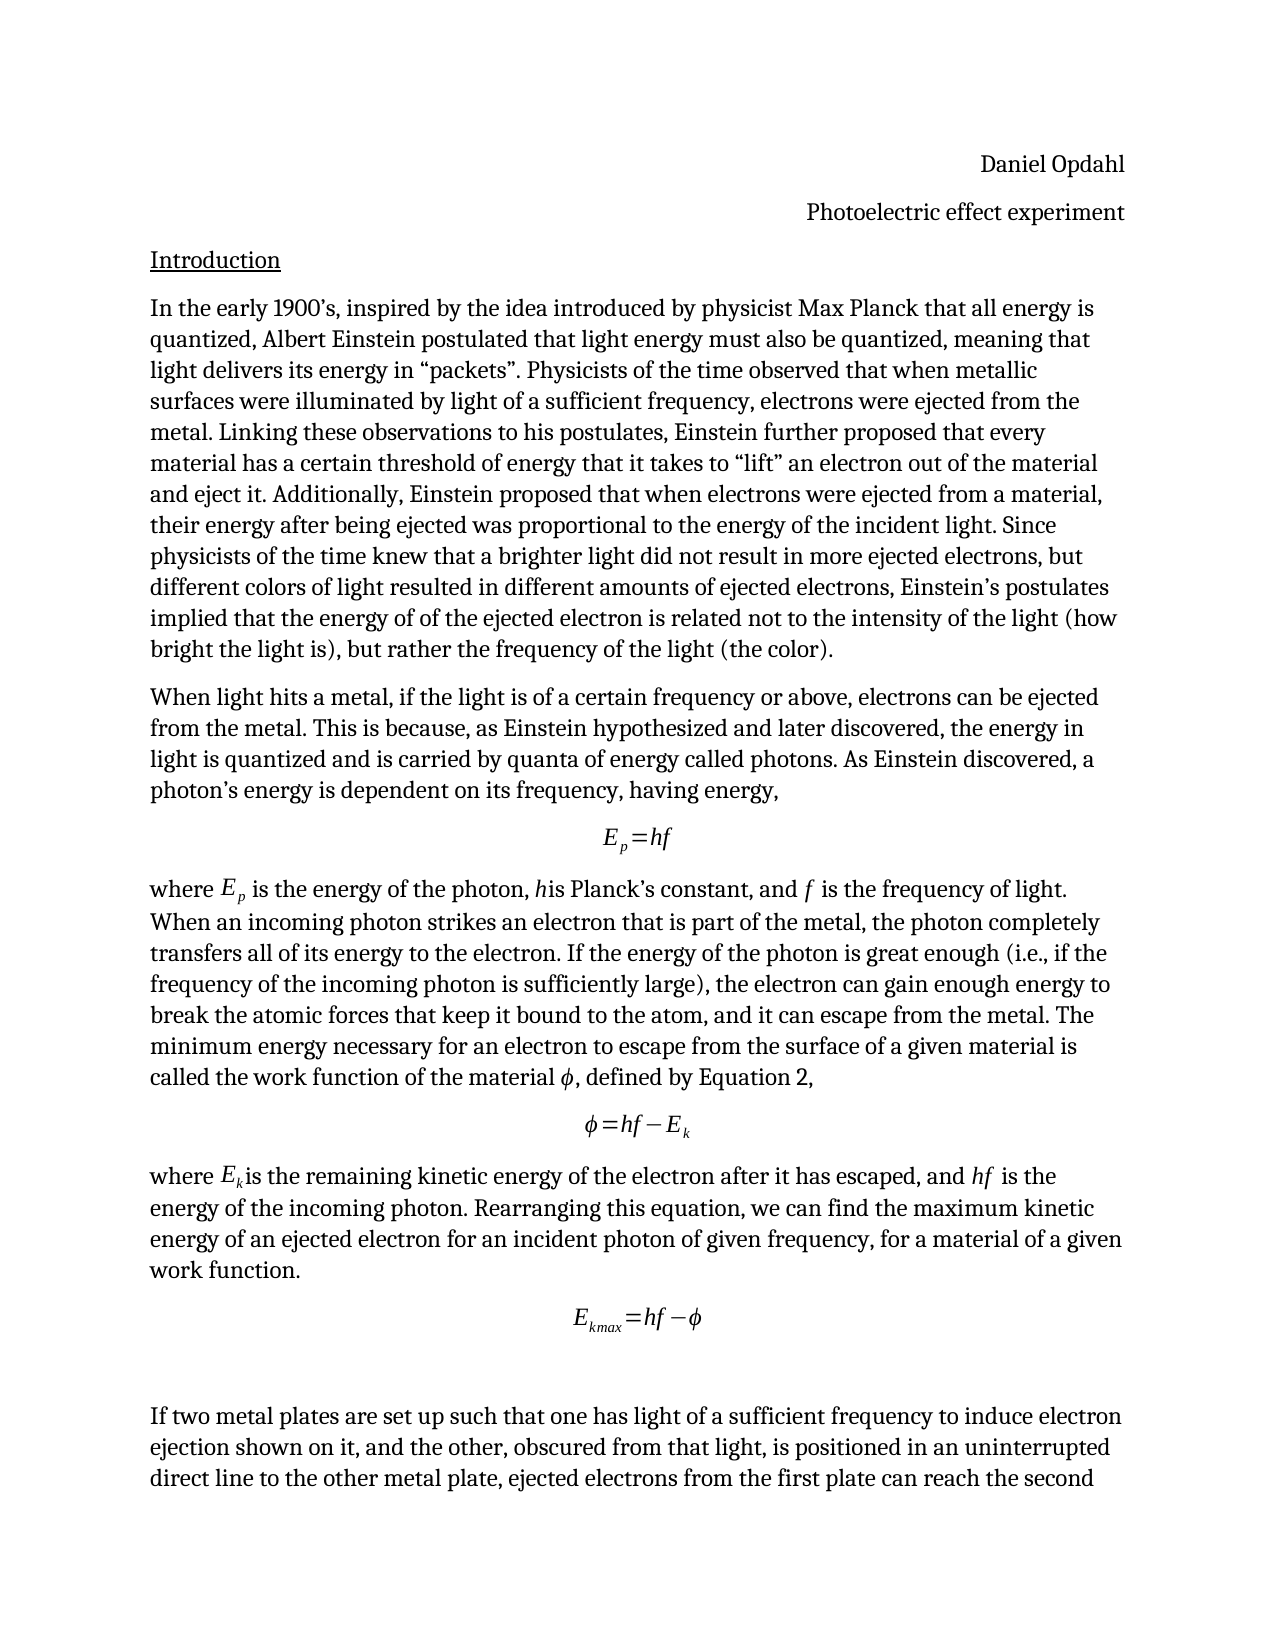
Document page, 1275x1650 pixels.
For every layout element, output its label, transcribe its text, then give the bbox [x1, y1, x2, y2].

text Introduction [150, 246, 1125, 274]
text where is the energy of the photon, is Planck’s constant, and is the frequency of light. When an incoming photon strikes an electron that is part of the metal, the photon completely transfers all of its energy to the electron. If the energy of the photon is great enough (i.e., if the frequency of the incoming photon is sufficiently large), the electron can gain enough energy to break the atomic forces that keep it bound to the atom, and it can escape from the metal. The minimum energy necessary for an electron to escape from the surface of a given material is called the work function of the material , defined by Equation 2, [150, 874, 1125, 1091]
text where is the remaining kinetic energy of the electron after it has escaped, and is the energy of the incoming photon. Rearranging this equation, we can find the maximum kinetic energy of an ejected electron for an incident photon of given frequency, for a material of a given work function. [150, 1161, 1125, 1285]
text Daniel Opdahl [150, 150, 1125, 179]
text In the early 1900’s, inspired by the idea introduced by physicist Max Planck that all energy is quantized, Albert Einstein postulated that light energy must also be quantized, meaning that light delivers its energy in “packets”. Physicists of the time observed that when metallic surfaces were illuminated by light of a sufficient frequency, electrons were ejected from the metal. Linking these observations to his postulates, Einstein further proposed that every material has a certain threshold of energy that it takes to “lift” an electron out of the material and eject it. Additionally, Einstein proposed that when electrons were ejected from a material, their energy after being ejected was proportional to the energy of the incident light. Since physicists of the time knew that a brighter light did not result in more ejected electrons, but different colors of light resulted in different amounts of ejected electrons, Einstein’s postulates implied that the energy of of the ejected electron is related not to the intensity of the light (how bright the light is), but rather the frequency of the light (the color). [150, 293, 1125, 664]
text Photoelectric effect experiment [150, 198, 1125, 227]
text When light hits a metal, if the light is of a certain frequency or above, electrons can be ejected from the metal. This is because, as Einstein hypothesized and later discovered, the energy in light is quantized and is carried by quanta of energy called photons. As Einstein discovered, a photon’s energy is dependent on its frequency, having energy, [150, 683, 1125, 804]
